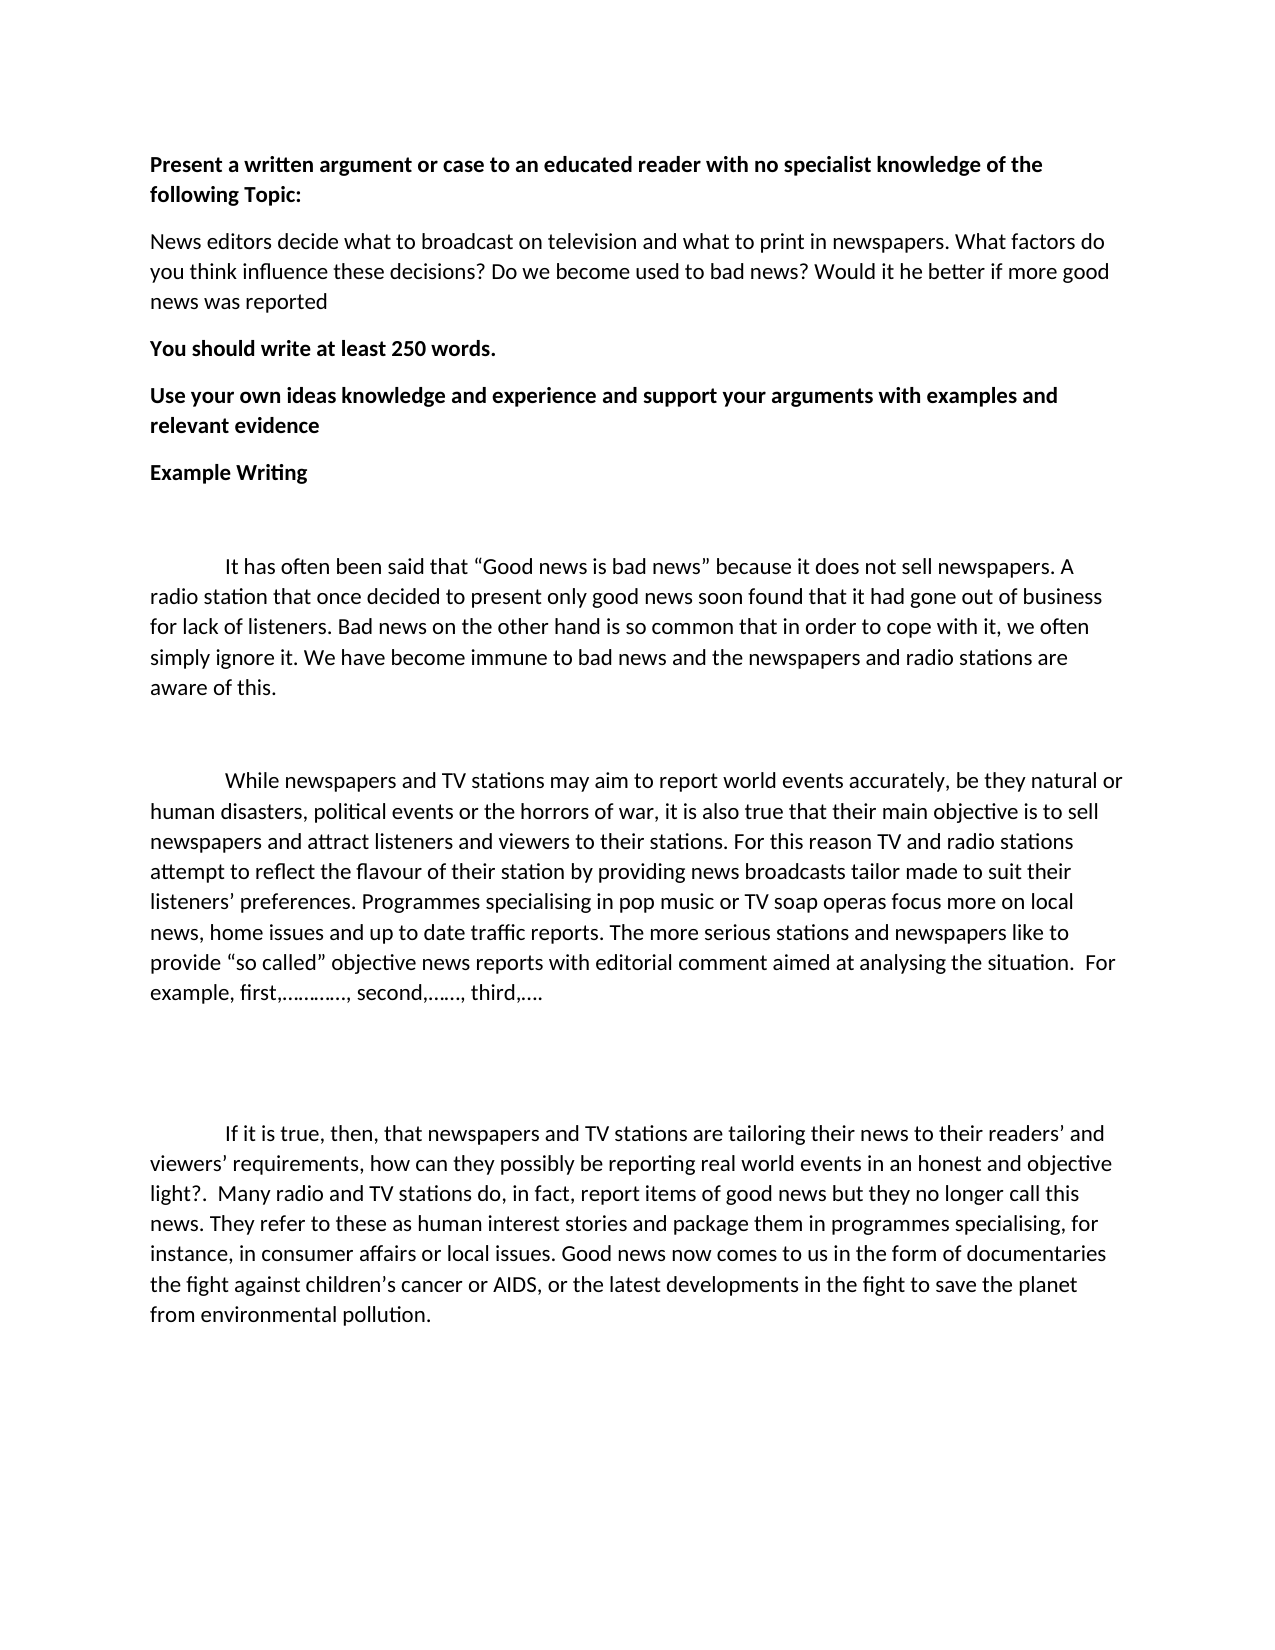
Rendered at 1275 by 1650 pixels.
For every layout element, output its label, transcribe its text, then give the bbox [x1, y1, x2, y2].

text While newspapers and TV stations may aim to report world events accurately, be they natural or human disasters, political events or the horrors of war, it is also true that their main objective is to sell newspapers and attract listeners and viewers to their stations. For this reason TV and radio stations attempt to reflect the flavour of their station by providing news broadcasts tailor made to suit their listeners’ preferences. Programmes specialising in pop music or TV soap operas focus more on local news, home issues and up to date traffic reports. The more serious stations and newspapers like to provide “so called” objective news reports with editorial comment aimed at analysing the situation. For example, first,…………, second,……, third,…. [150, 767, 1125, 1006]
text You should write at least 250 words. [150, 334, 1125, 362]
text Present a written argument or case to an educated reader with no specialist knowledge of the following Topic: [150, 150, 1125, 208]
text Example Writing [150, 458, 1125, 486]
text It has often been said that “Good news is bad news” because it does not sell newspapers. A radio station that once decided to present only good news soon found that it had gone out of business for lack of listeners. Bad news on the other hand is so common that in order to cope with it, we often simply ignore it. We have become immune to bad news and the newspapers and radio stations are aware of this. [150, 552, 1125, 701]
text Use your own ideas knowledge and experience and support your arguments with examples and relevant evidence [150, 381, 1125, 439]
text If it is true, then, that newspapers and TV stations are tailoring their news to their readers’ and viewers’ requirements, how can they possibly be reporting real world events in an honest and objective light?. Many radio and TV stations do, in fact, report items of good news but they no longer call this news. They refer to these as human interest stories and package them in programmes specialising, for instance, in consumer affairs or local issues. Good news now comes to us in the form of documentaries the fight against children’s cancer or AIDS, or the latest developments in the fight to save the planet from environmental pollution. [150, 1119, 1125, 1328]
text News editors decide what to broadcast on television and what to print in newspapers. What factors do you think influence these decisions? Do we become used to bad news? Would it he better if more good news was reported [150, 227, 1125, 316]
